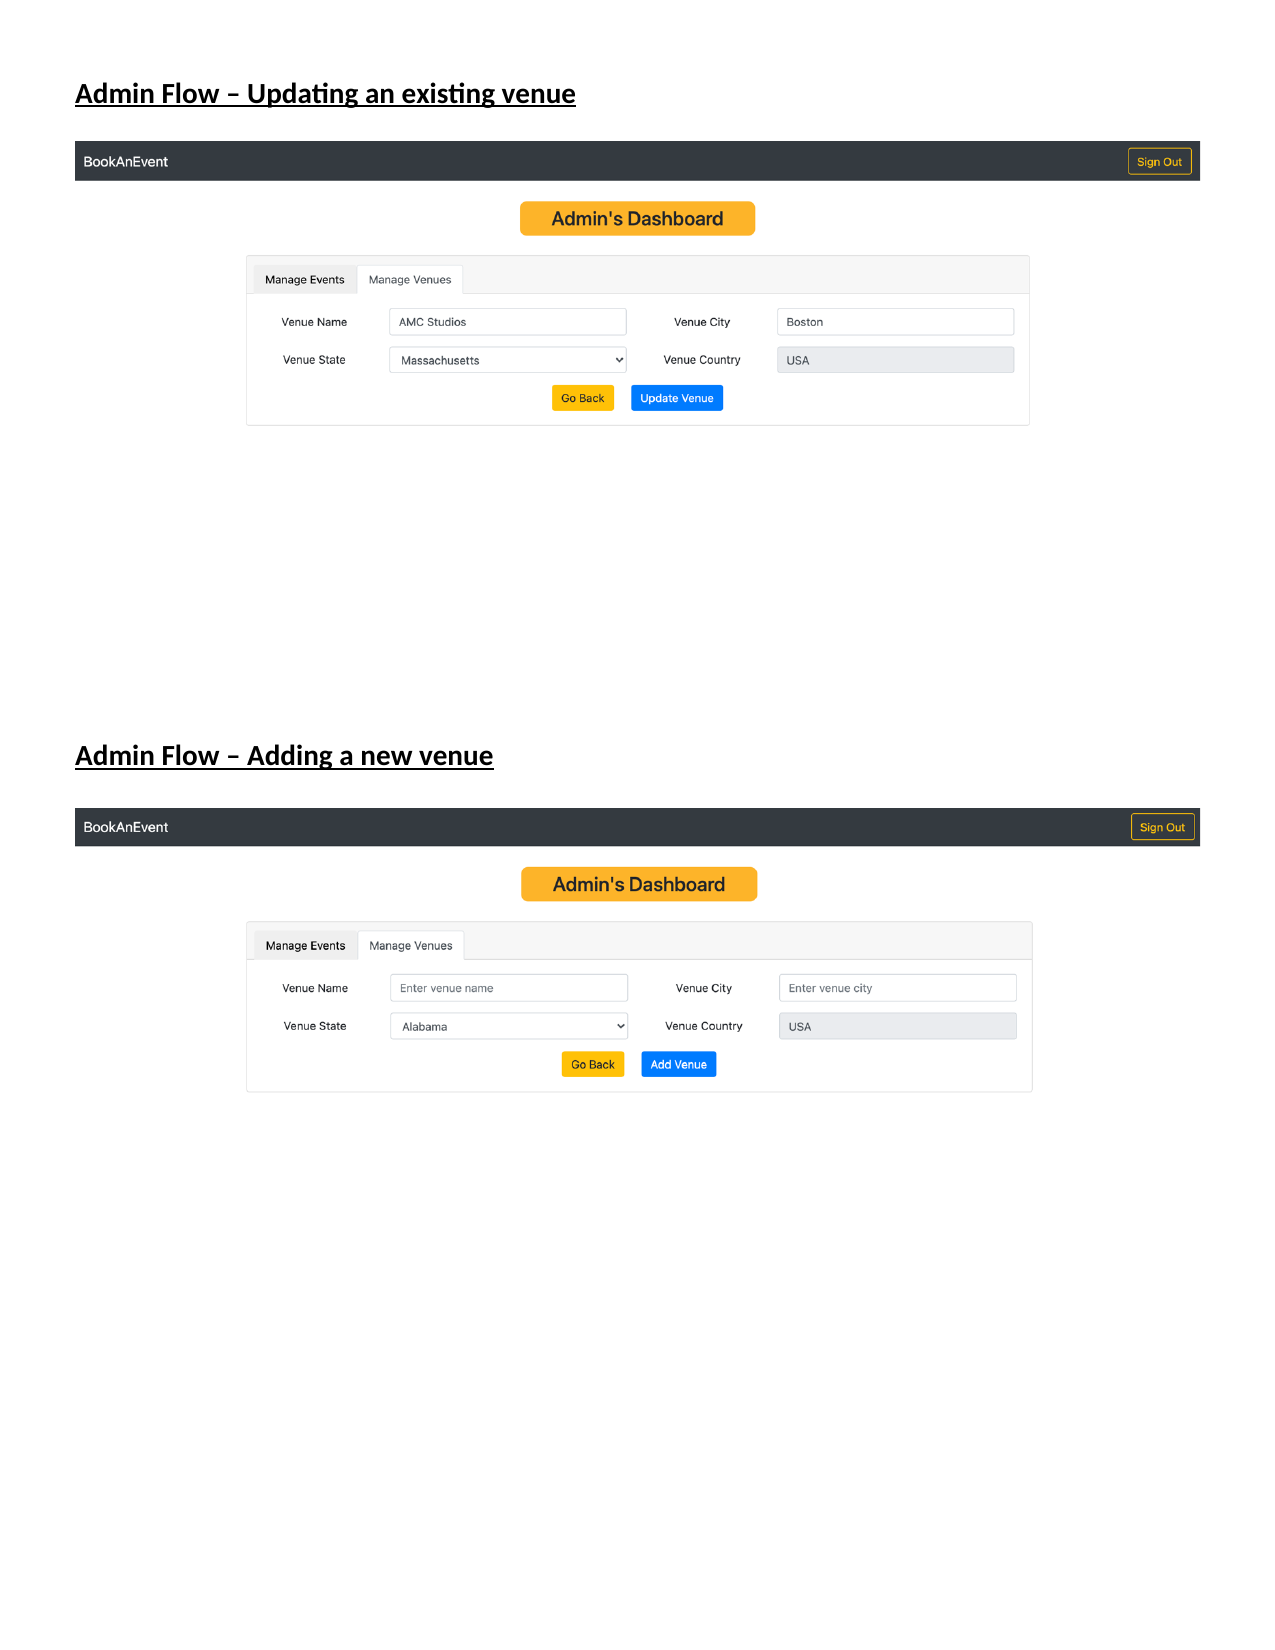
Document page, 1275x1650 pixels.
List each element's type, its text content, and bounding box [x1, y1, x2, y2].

picture [75, 808, 1200, 1404]
text Admin Flow – Updating an existing venue [75, 75, 1200, 111]
text Admin Flow – Adding a new venue [75, 738, 1200, 773]
picture [75, 141, 1200, 738]
